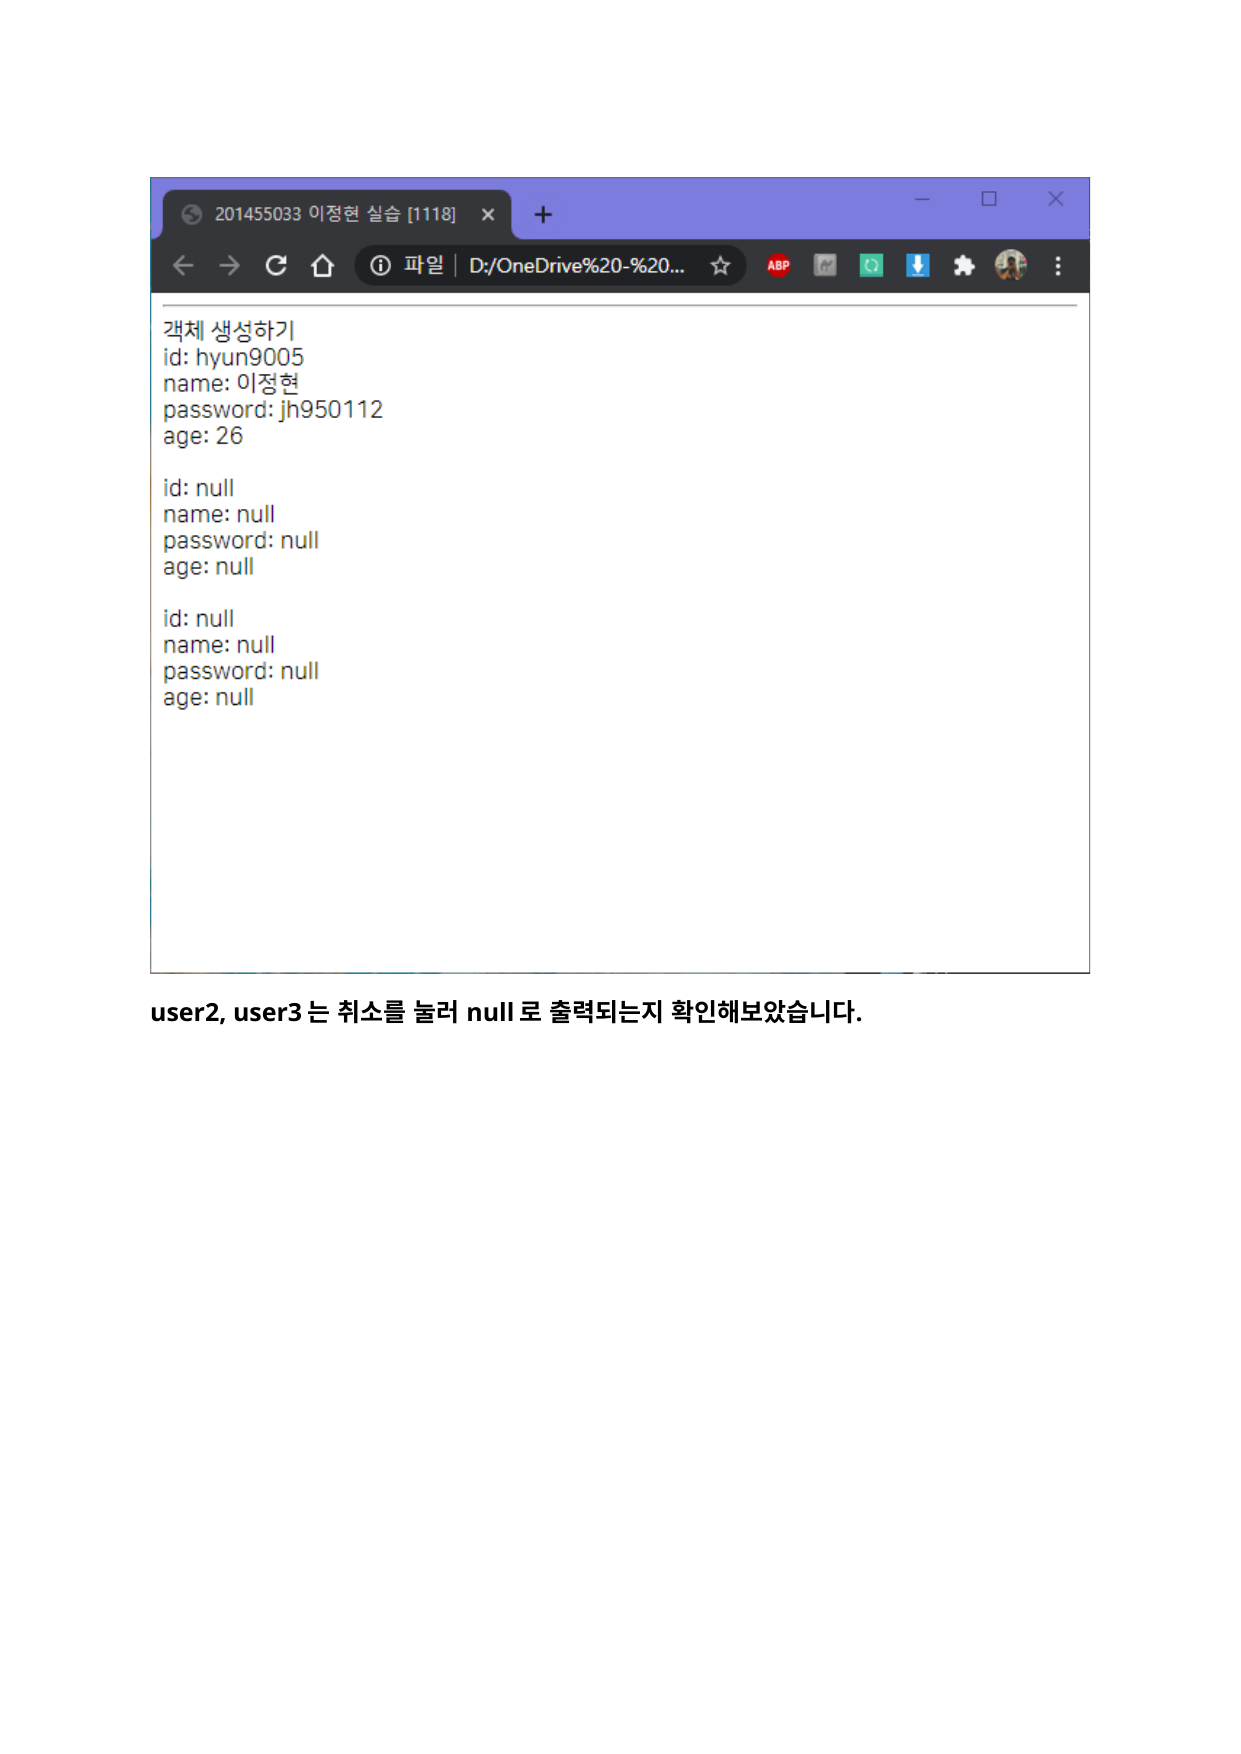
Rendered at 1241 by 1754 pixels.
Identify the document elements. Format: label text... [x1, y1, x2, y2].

picture [150, 177, 1091, 974]
text user2, user3는 취소를 눌러 null로 출력되는지 확인해보았습니다. [150, 993, 1090, 1029]
